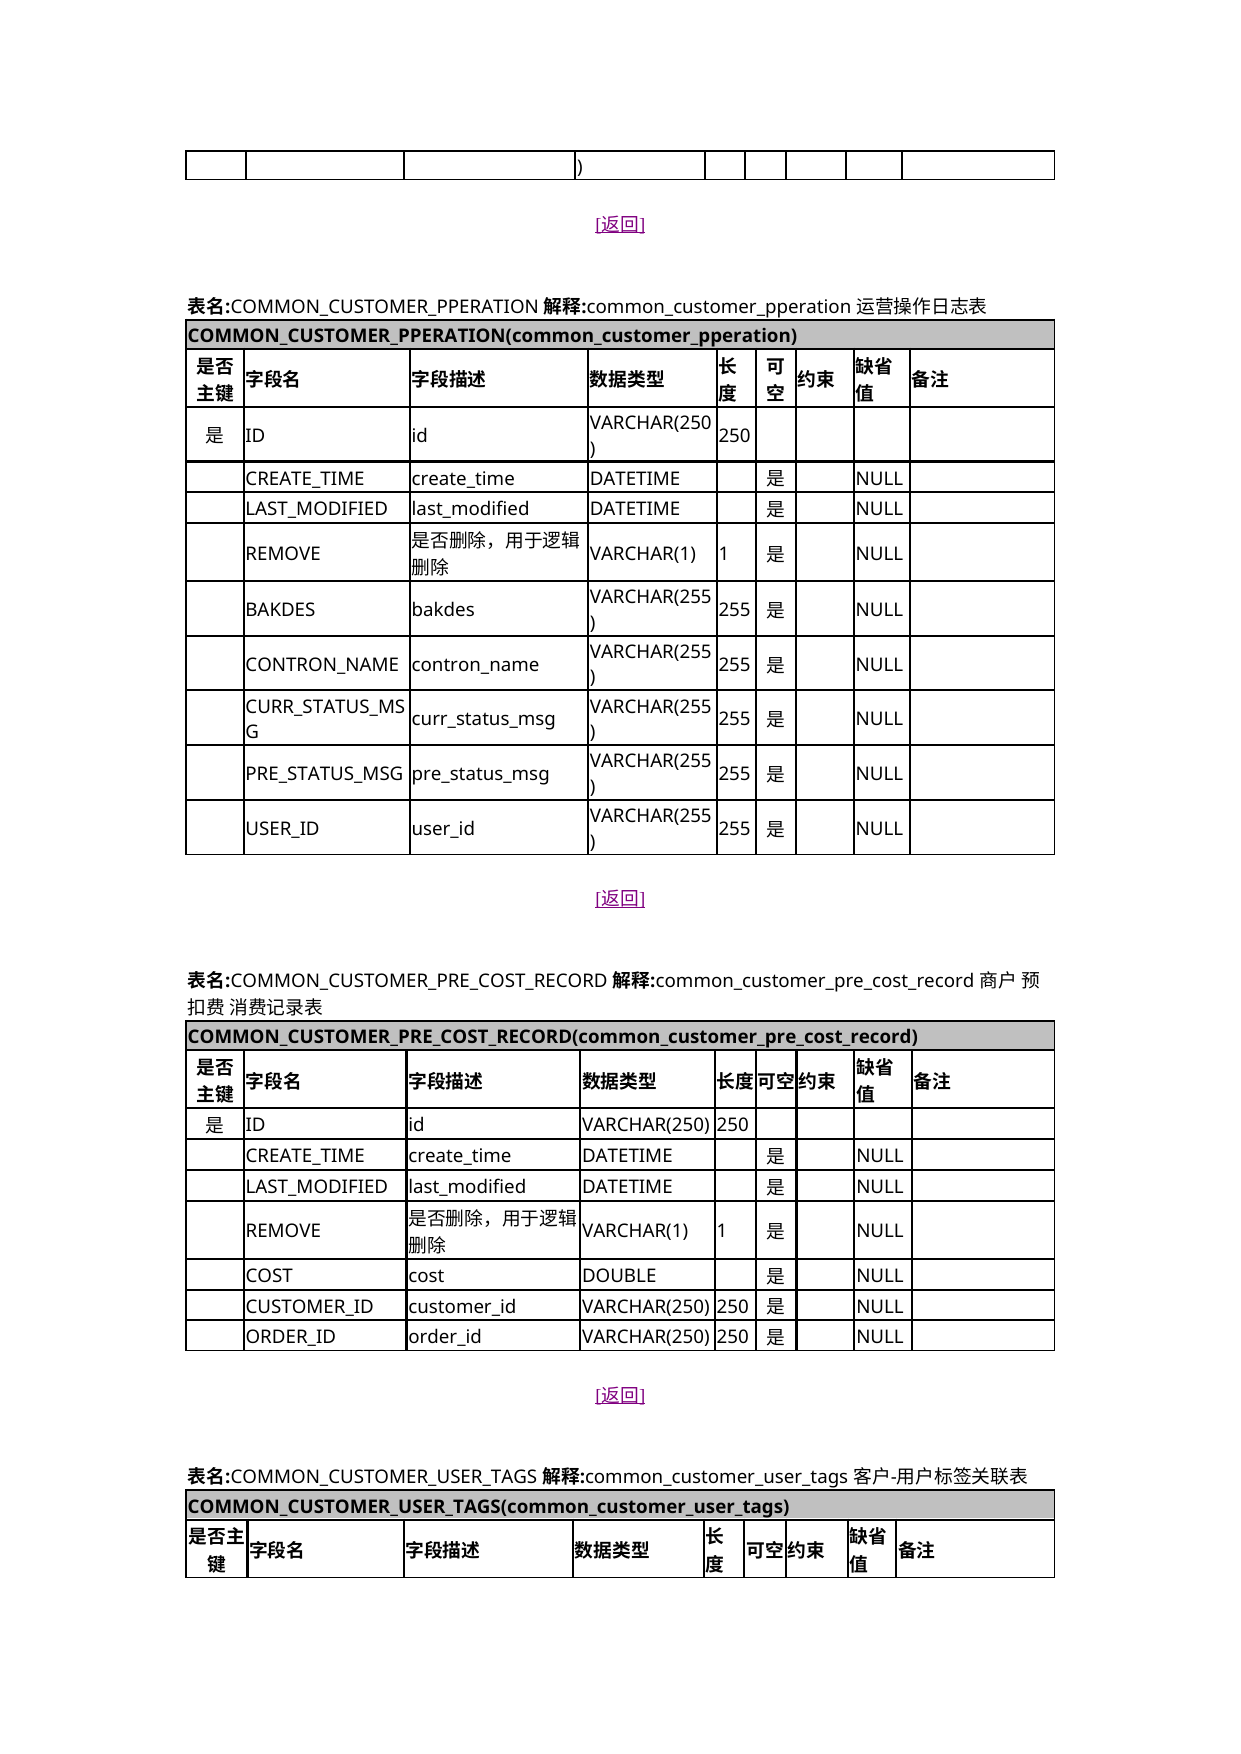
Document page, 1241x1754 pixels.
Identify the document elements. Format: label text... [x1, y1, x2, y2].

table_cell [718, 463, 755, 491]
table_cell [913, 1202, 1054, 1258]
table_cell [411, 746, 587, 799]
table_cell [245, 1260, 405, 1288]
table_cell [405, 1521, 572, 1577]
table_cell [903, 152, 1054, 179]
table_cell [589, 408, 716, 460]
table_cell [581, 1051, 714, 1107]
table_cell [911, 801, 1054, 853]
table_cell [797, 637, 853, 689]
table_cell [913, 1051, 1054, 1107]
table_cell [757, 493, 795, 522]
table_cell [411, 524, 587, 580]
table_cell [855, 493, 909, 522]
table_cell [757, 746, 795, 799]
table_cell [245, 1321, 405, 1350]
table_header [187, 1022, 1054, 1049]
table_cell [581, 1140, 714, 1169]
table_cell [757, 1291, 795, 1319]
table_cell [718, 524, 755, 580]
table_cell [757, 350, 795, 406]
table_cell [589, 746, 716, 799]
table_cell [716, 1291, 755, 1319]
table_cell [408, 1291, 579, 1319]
text 表名:COMMON_CUSTOMER_PRE_COST_RECORD 解释:common_customer_pre_cost_record 商户 预扣费 消费记录表 [187, 940, 1053, 1020]
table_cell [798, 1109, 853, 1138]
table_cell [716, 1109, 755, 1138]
text 表名:COMMON_CUSTOMER_PPERATION 解释:common_customer_pperation 运营操作日志表 [187, 266, 1053, 318]
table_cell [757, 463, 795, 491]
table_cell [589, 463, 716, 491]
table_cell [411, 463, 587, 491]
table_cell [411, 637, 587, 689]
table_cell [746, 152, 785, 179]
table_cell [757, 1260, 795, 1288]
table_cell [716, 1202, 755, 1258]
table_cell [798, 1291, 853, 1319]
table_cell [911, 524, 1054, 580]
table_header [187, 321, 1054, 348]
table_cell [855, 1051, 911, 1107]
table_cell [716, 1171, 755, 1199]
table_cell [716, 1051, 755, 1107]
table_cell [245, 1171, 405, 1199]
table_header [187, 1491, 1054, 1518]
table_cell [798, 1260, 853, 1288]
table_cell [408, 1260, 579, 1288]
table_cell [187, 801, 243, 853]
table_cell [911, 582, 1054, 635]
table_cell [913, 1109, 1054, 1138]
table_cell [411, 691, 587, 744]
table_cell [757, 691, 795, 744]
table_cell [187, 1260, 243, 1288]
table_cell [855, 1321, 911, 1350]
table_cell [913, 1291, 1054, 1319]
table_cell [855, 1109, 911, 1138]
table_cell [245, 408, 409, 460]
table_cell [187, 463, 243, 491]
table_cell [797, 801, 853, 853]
text [返回] [187, 884, 1053, 911]
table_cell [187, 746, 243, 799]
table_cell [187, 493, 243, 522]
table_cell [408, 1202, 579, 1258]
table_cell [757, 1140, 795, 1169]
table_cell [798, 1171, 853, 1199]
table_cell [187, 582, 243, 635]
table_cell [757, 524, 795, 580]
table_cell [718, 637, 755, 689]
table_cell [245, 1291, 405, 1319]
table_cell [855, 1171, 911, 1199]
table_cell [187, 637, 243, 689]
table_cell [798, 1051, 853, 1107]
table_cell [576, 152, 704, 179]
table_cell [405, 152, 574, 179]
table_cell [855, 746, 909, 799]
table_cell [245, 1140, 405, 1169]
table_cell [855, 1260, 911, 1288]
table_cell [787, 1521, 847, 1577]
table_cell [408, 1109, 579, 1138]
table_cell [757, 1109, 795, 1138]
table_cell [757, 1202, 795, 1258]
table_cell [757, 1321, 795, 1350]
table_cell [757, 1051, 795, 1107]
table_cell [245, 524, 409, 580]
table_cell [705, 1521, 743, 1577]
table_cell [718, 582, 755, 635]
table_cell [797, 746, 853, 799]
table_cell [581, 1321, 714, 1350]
text [返回] [187, 1380, 1053, 1407]
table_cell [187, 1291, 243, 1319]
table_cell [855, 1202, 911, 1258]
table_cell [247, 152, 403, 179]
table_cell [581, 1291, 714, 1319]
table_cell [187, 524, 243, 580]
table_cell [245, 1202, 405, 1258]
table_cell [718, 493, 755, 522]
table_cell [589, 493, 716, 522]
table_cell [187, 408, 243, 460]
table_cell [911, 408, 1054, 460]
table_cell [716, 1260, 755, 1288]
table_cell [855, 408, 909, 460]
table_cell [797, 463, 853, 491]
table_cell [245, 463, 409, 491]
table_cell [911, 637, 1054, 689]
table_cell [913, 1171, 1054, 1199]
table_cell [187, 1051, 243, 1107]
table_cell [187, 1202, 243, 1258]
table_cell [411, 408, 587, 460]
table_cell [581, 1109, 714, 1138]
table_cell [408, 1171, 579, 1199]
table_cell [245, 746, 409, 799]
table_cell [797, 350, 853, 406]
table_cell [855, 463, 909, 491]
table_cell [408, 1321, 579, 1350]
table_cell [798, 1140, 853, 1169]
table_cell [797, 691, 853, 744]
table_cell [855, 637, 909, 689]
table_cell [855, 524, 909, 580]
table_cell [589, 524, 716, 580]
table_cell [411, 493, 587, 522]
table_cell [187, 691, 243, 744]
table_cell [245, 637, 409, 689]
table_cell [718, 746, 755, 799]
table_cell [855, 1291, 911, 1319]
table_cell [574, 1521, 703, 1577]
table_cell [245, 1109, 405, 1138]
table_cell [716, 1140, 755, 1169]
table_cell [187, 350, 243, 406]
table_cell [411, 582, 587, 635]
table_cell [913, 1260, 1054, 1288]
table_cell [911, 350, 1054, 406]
text 表名:COMMON_CUSTOMER_USER_TAGS 解释:common_customer_user_tags 客户-用户标签关联表 [187, 1437, 1053, 1489]
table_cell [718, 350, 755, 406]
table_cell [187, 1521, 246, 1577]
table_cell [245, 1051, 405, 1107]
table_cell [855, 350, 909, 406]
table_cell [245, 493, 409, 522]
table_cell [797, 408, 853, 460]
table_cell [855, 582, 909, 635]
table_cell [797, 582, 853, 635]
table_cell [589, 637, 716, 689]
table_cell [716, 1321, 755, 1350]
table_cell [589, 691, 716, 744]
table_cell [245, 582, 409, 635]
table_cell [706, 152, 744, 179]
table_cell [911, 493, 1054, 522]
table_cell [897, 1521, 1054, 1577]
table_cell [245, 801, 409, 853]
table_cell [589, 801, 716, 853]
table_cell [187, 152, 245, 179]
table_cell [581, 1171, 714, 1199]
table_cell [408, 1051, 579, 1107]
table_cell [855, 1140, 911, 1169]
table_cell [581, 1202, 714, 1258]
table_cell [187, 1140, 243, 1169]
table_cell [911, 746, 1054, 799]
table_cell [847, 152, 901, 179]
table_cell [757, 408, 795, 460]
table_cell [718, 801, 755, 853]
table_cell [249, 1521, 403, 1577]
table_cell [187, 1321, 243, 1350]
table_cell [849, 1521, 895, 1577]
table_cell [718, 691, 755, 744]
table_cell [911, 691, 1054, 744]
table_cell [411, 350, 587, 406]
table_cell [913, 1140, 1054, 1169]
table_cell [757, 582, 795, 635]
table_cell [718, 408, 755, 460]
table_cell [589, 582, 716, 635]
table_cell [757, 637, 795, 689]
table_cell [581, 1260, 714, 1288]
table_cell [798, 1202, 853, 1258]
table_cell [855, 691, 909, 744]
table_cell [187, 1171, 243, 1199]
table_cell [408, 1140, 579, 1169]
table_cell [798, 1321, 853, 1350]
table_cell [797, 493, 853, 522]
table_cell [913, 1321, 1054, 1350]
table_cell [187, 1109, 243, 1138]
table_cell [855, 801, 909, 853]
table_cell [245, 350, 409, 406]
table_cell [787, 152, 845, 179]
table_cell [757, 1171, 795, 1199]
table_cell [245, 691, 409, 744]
text [返回] [187, 209, 1053, 237]
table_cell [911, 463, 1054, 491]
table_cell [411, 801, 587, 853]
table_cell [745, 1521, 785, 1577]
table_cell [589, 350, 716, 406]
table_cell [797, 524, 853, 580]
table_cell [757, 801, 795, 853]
